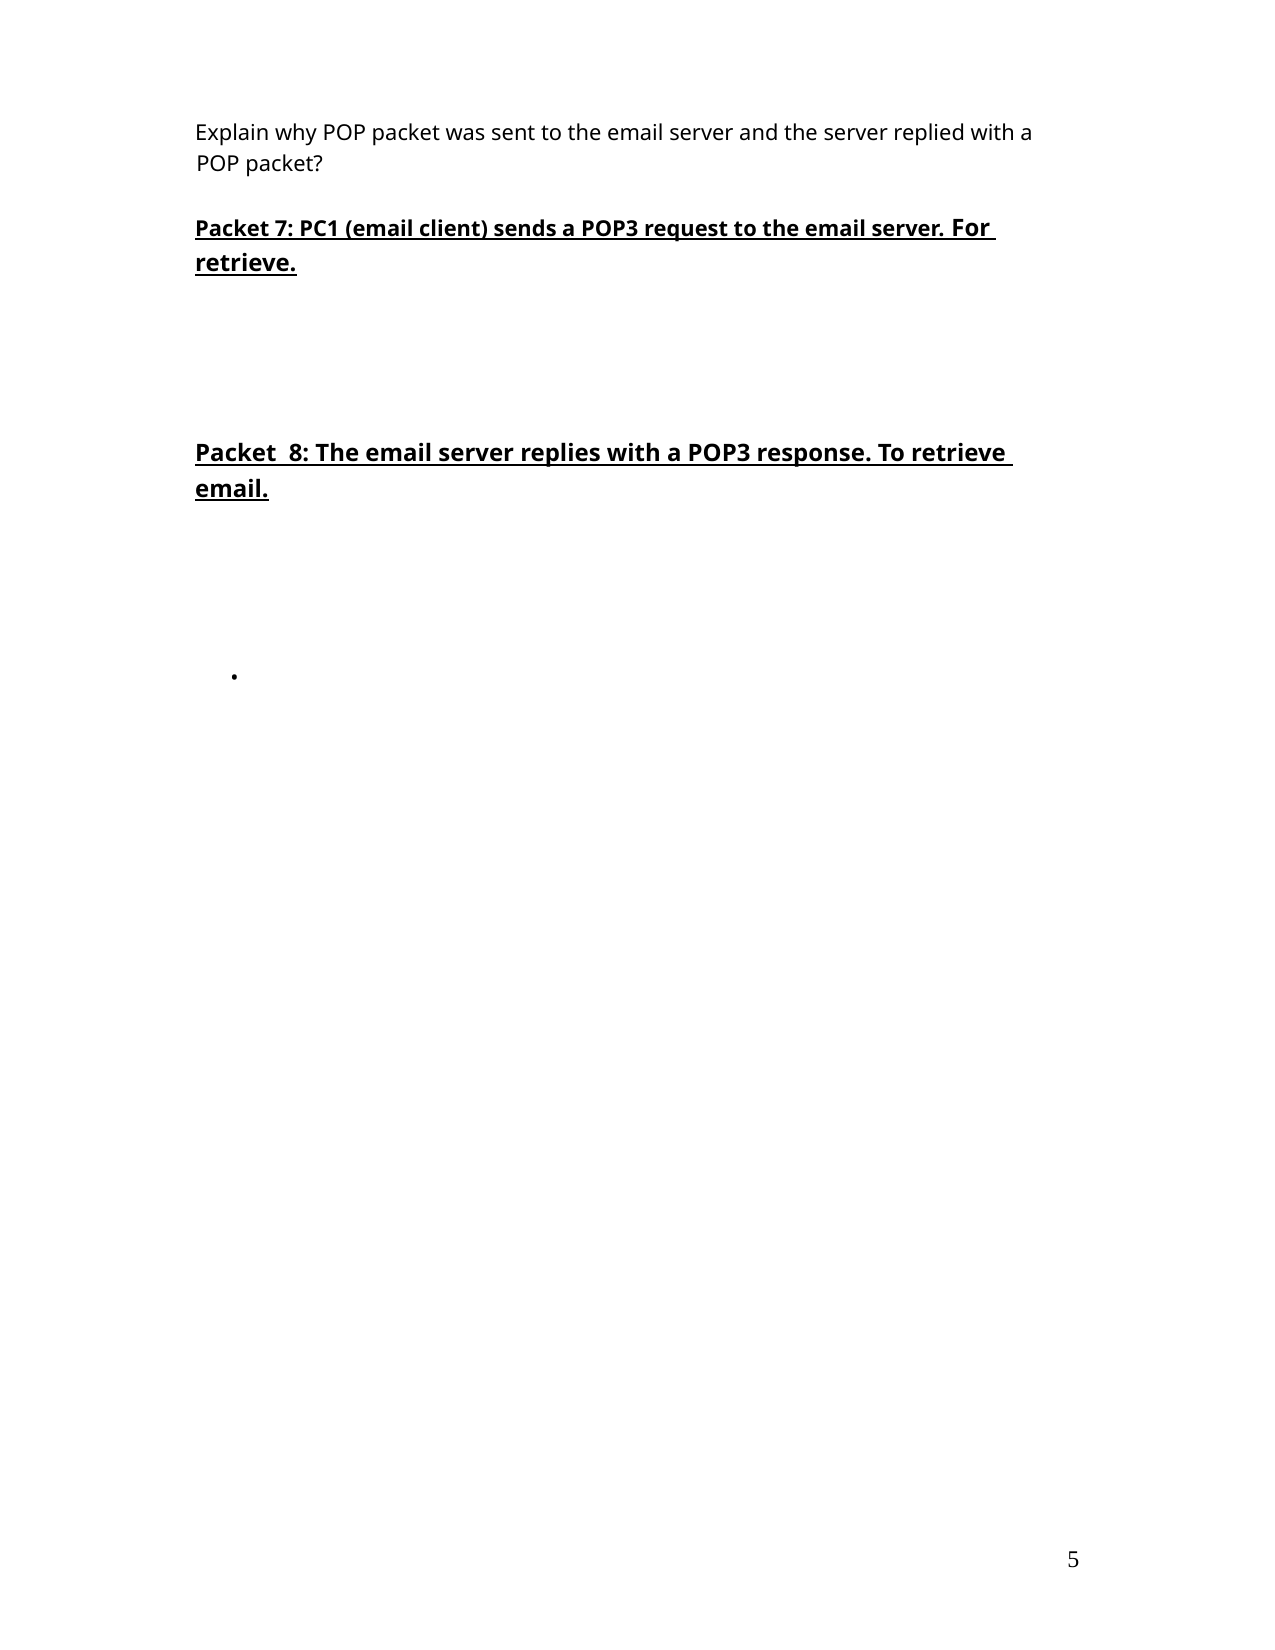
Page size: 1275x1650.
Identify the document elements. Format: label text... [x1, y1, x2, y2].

text Explain why POP packet was sent to the email server and the server replied with a POP packet? [195, 117, 1079, 177]
text Packet 8: The email server replies with a POP3 response. To retrieve email. [195, 436, 1079, 504]
text Packet 7: PC1 (email client) sends a POP3 request to the email server. For retrieve. [195, 211, 1079, 279]
text • [230, 662, 1079, 691]
